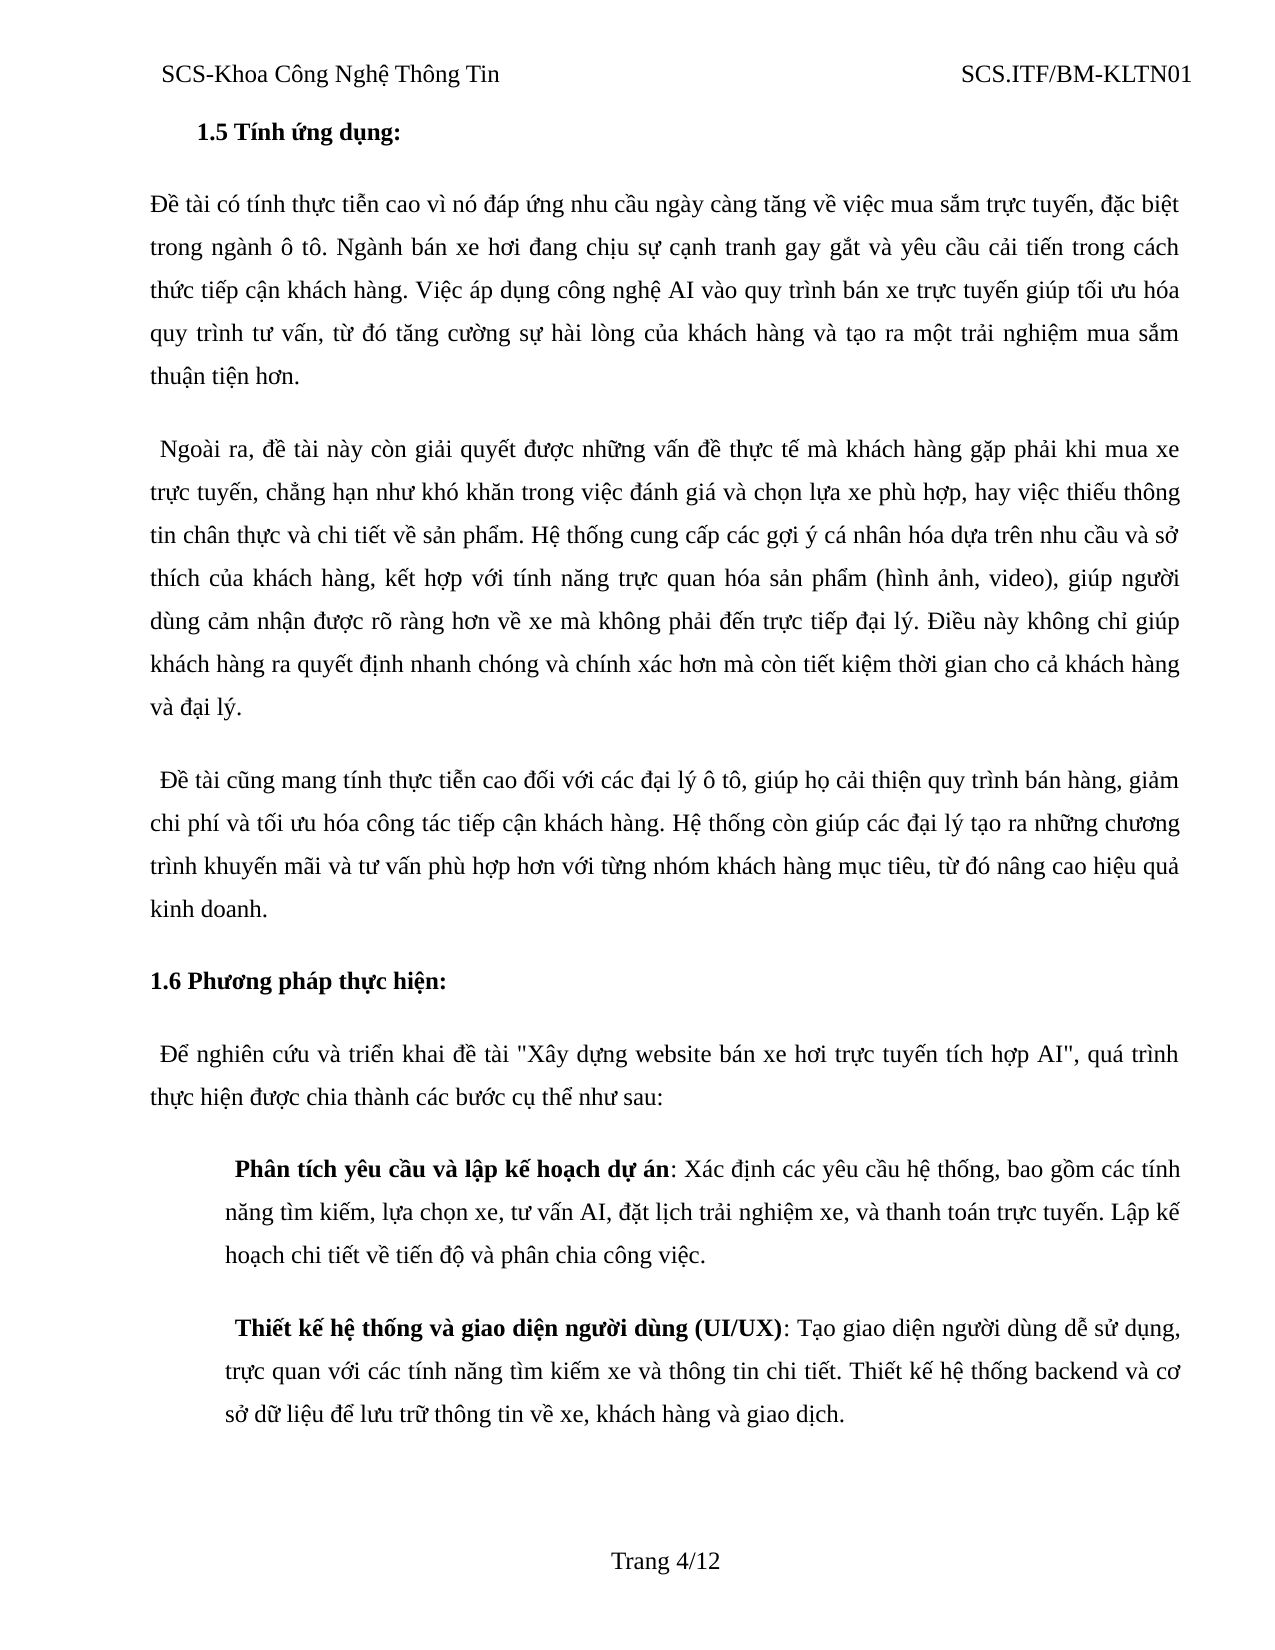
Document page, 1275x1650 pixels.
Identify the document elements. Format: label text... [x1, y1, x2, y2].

list 1.5 Tính ứng dụng: [187, 117, 1181, 145]
list 1.6 Phương pháp thực hiện: [150, 966, 1181, 995]
text Thiết kế hệ thống và giao diện người dùng (UI/UX): Tạo giao diện người dùng dễ sử dụng, trực quan với các tính năng tìm kiếm xe và thông tin chi tiết. Thiết kế hệ thống backend và cơ sở dữ liệu để lưu trữ thông tin về xe, khách hàng và giao dịch. [225, 1313, 1181, 1428]
text Đề tài cũng mang tính thực tiễn cao đối với các đại lý ô tô, giúp họ cải thiện quy trình bán hàng, giảm chi phí và tối ưu hóa công tác tiếp cận khách hàng. Hệ thống còn giúp các đại lý tạo ra những chương trình khuyến mãi và tư vấn phù hợp hơn với từng nhóm khách hàng mục tiêu, từ đó nâng cao hiệu quả kinh doanh. [150, 765, 1181, 923]
text Để nghiên cứu và triển khai đề tài "Xây dựng website bán xe hơi trực tuyến tích hợp AI", quá trình thực hiện được chia thành các bước cụ thể như sau: [150, 1039, 1181, 1111]
text Đề tài có tính thực tiễn cao vì nó đáp ứng nhu cầu ngày càng tăng về việc mua sắm trực tuyến, đặc biệt trong ngành ô tô. Ngành bán xe hơi đang chịu sự cạnh tranh gay gắt và yêu cầu cải tiến trong cách thức tiếp cận khách hàng. Việc áp dụng công nghệ AI vào quy trình bán xe trực tuyến giúp tối ưu hóa quy trình tư vấn, từ đó tăng cường sự hài lòng của khách hàng và tạo ra một trải nghiệm mua sắm thuận tiện hơn. [150, 189, 1181, 390]
text Phân tích yêu cầu và lập kế hoạch dự án: Xác định các yêu cầu hệ thống, bao gồm các tính năng tìm kiếm, lựa chọn xe, tư vấn AI, đặt lịch trải nghiệm xe, và thanh toán trực tuyến. Lập kế hoạch chi tiết về tiến độ và phân chia công việc. [225, 1154, 1181, 1269]
text Ngoài ra, đề tài này còn giải quyết được những vấn đề thực tế mà khách hàng gặp phải khi mua xe trực tuyến, chẳng hạn như khó khăn trong việc đánh giá và chọn lựa xe phù hợp, hay việc thiếu thông tin chân thực và chi tiết về sản phẩm. Hệ thống cung cấp các gợi ý cá nhân hóa dựa trên nhu cầu và sở thích của khách hàng, kết hợp với tính năng trực quan hóa sản phẩm (hình ảnh, video), giúp người dùng cảm nhận được rõ ràng hơn về xe mà không phải đến trực tiếp đại lý. Điều này không chỉ giúp khách hàng ra quyết định nhanh chóng và chính xác hơn mà còn tiết kiệm thời gian cho cả khách hàng và đại lý. [150, 434, 1181, 721]
